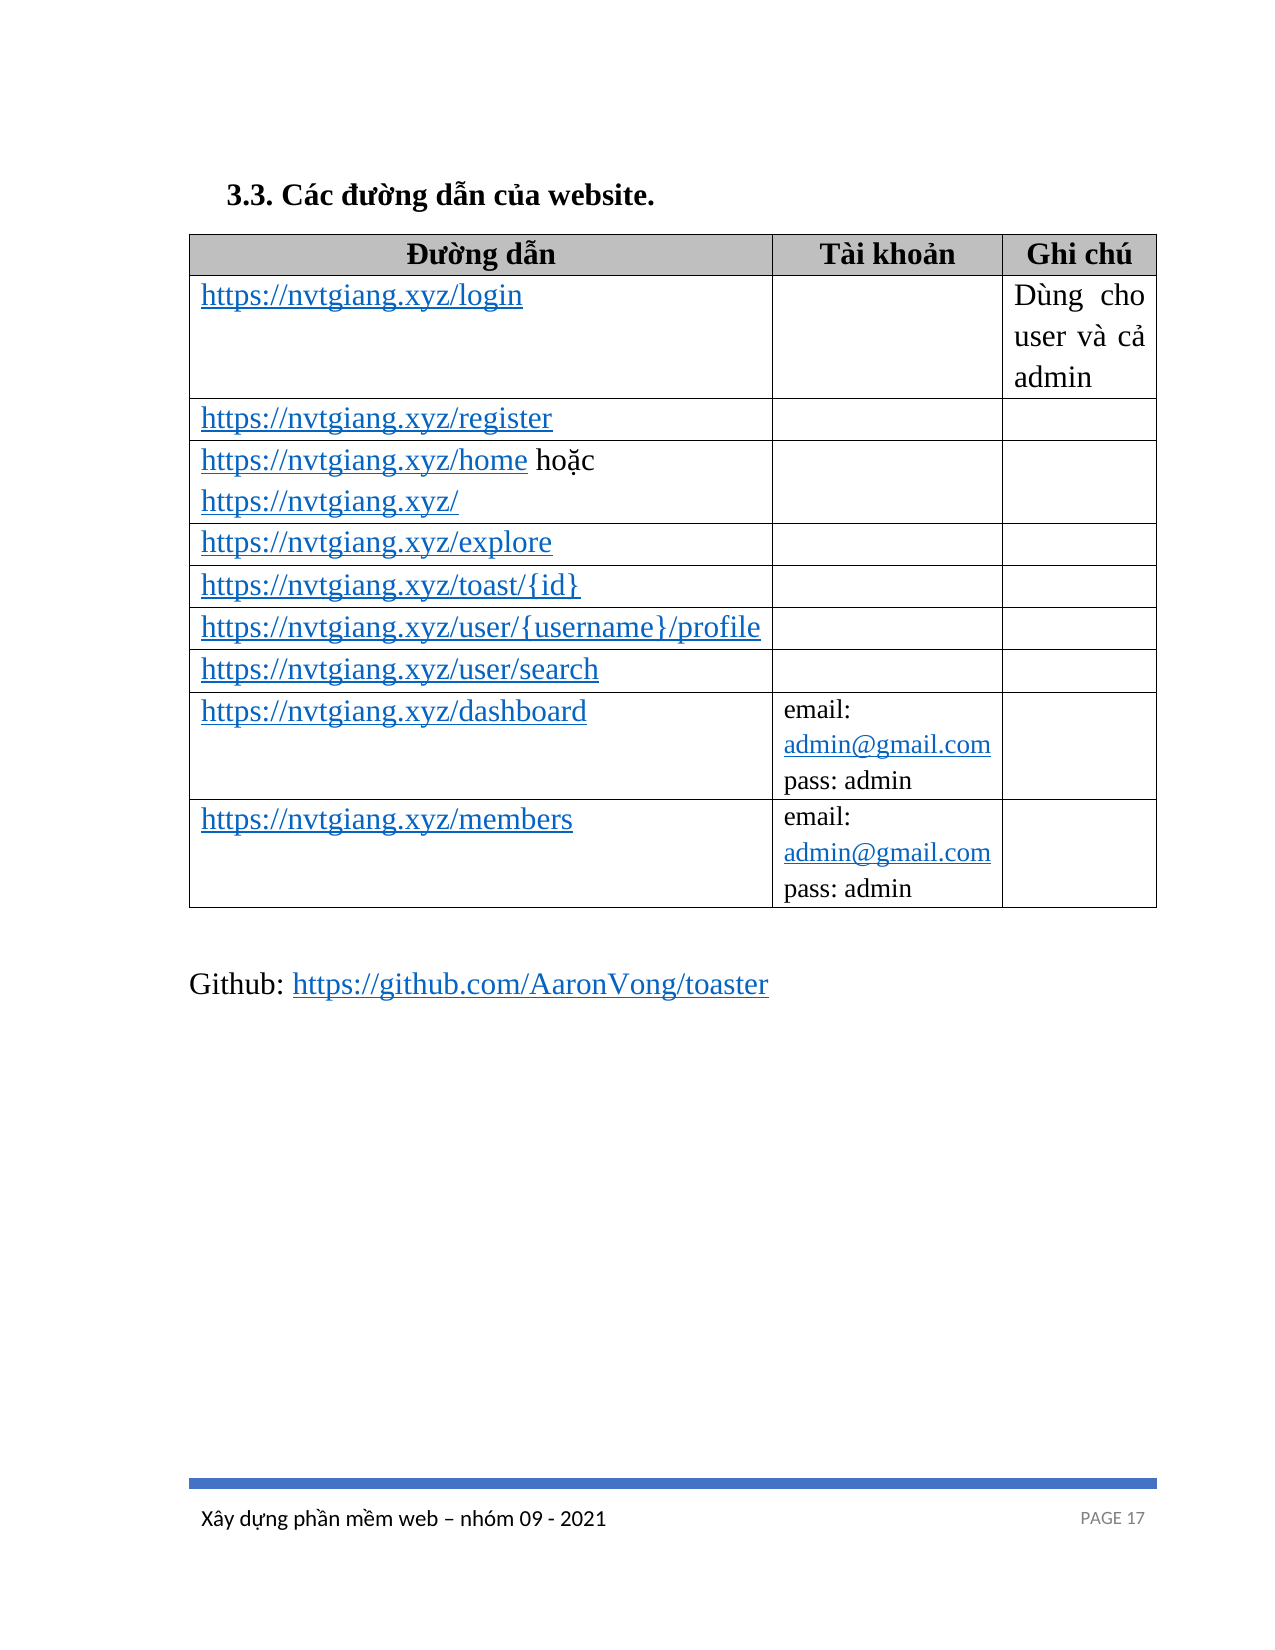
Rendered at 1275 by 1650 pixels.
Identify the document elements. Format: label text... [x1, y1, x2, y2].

table_header Tài khoản [773, 235, 1002, 275]
table_cell https://nvtgiang.xyz/user/search [190, 650, 772, 692]
table_cell https://nvtgiang.xyz/explore [190, 524, 772, 565]
table_cell [773, 524, 1002, 565]
table_cell [773, 399, 1002, 440]
table_cell [773, 276, 1002, 398]
table_cell email: admin@gmail.com pass: admin [773, 800, 1002, 907]
table_header Ghi chú [1003, 235, 1156, 275]
table_cell https://nvtgiang.xyz/toast/{id} [190, 566, 772, 607]
table_cell email: admin@gmail.com pass: admin [773, 693, 1002, 799]
table_cell https://nvtgiang.xyz/login [190, 276, 772, 398]
table_cell [1003, 608, 1156, 649]
table_cell [773, 608, 1002, 649]
table_cell [1003, 693, 1156, 799]
table_header Đường dẫn [190, 235, 772, 275]
table_cell [1003, 399, 1156, 440]
table_cell [1003, 800, 1156, 907]
table_cell Dùng cho user và cả admin [1003, 276, 1156, 398]
table_cell [1003, 650, 1156, 692]
table_cell [773, 650, 1002, 692]
table_cell [1003, 566, 1156, 607]
table_cell [1003, 441, 1156, 522]
table_cell https://nvtgiang.xyz/home hoặc https://nvtgiang.xyz/ [190, 441, 772, 522]
table_cell [773, 441, 1002, 522]
text Các đường dẫn của website. [226, 176, 1157, 212]
table_cell https://nvtgiang.xyz/members [190, 800, 772, 907]
table_cell [773, 566, 1002, 607]
table_cell https://nvtgiang.xyz/register [190, 399, 772, 440]
table_cell https://nvtgiang.xyz/user/{username}/profile [190, 608, 772, 649]
table_cell [1003, 524, 1156, 565]
table_cell https://nvtgiang.xyz/dashboard [190, 693, 772, 799]
text Github: https://github.com/AaronVong/toaster [189, 966, 1157, 1002]
